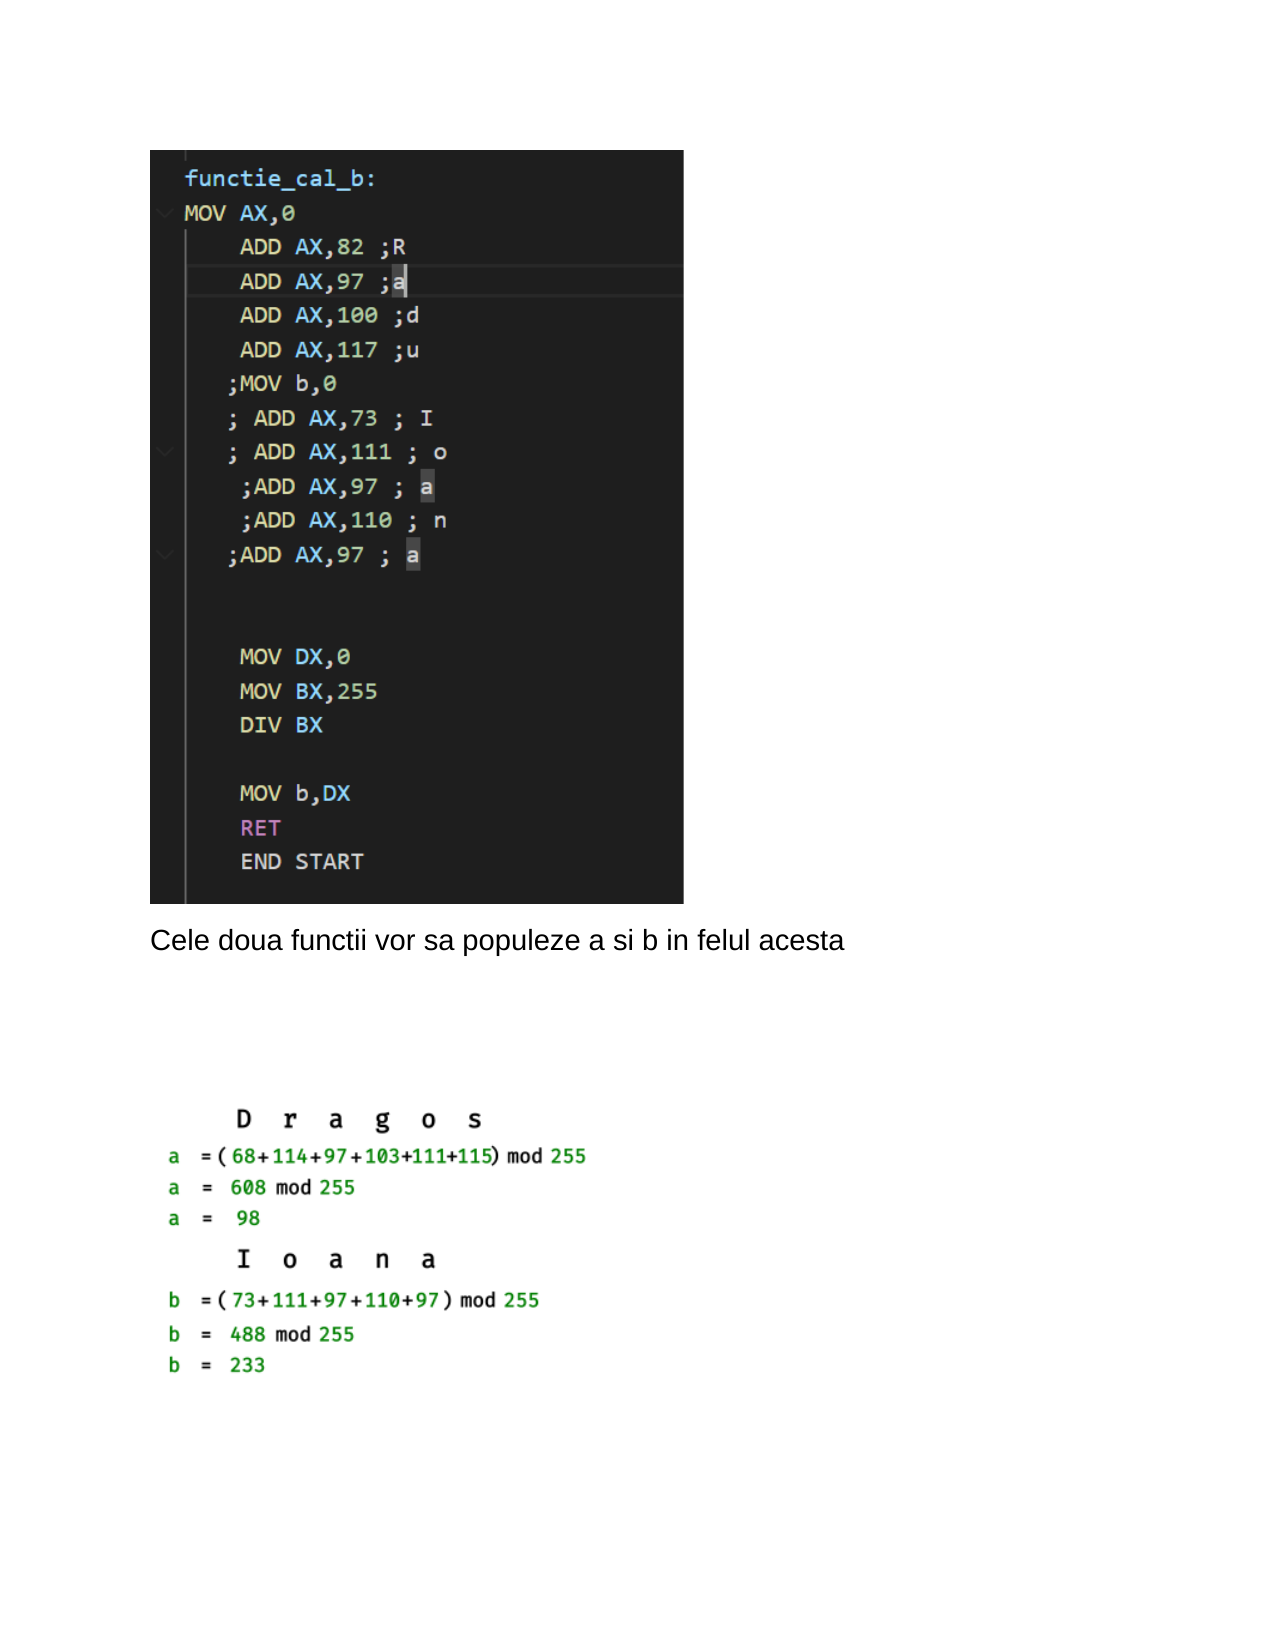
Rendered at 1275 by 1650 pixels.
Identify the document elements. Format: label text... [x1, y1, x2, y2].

text Cele doua functii vor sa populeze a si b in felul acesta [150, 923, 1125, 956]
picture [150, 1081, 620, 1397]
picture [150, 150, 684, 904]
